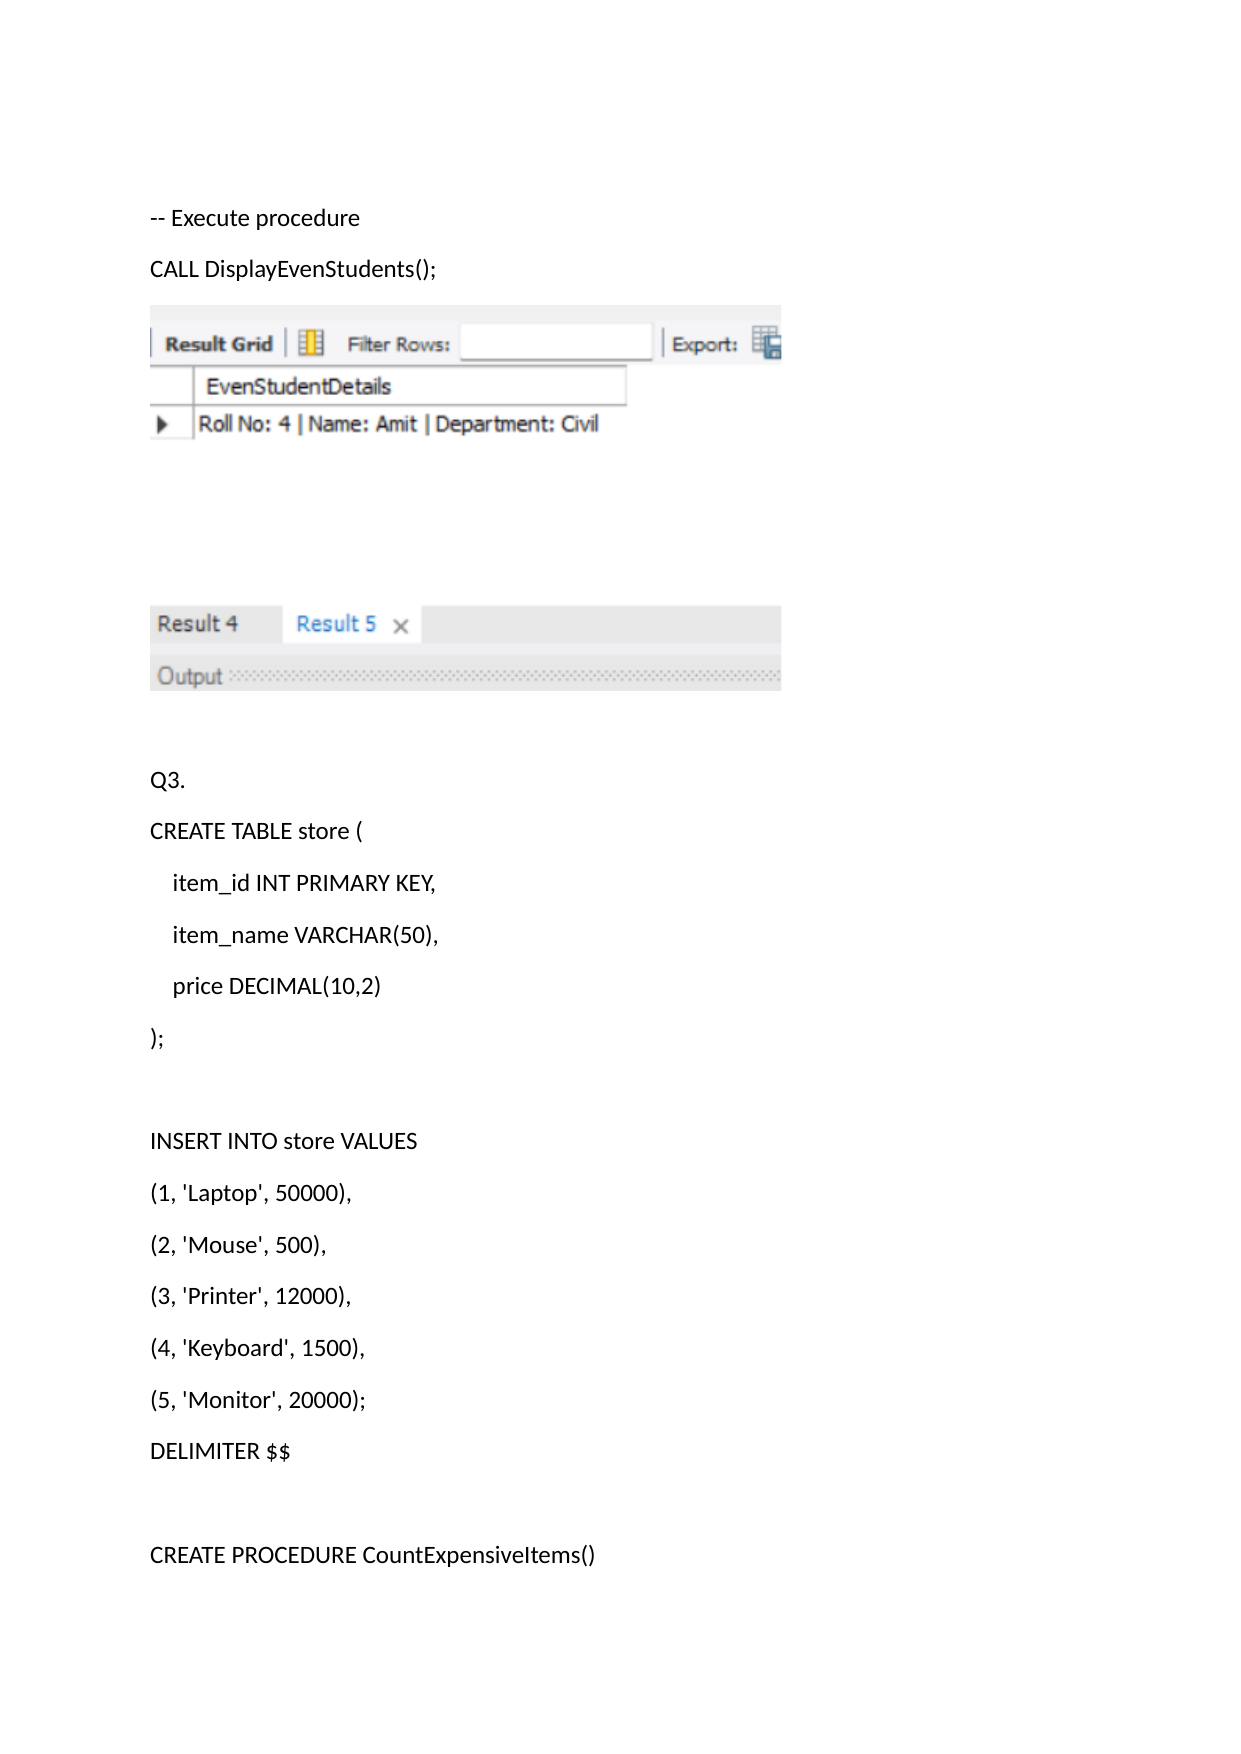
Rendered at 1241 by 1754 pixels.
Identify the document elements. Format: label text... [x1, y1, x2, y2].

text (4, 'Keyboard', 1500), [150, 1332, 1090, 1363]
picture [150, 305, 782, 691]
text (3, 'Printer', 12000), [150, 1280, 1090, 1311]
text ); [150, 1022, 1090, 1053]
text DELIMITER $$ [150, 1435, 1090, 1466]
text (5, 'Monitor', 20000); [150, 1384, 1090, 1414]
text item_id INT PRIMARY KEY, [150, 867, 1090, 898]
text CALL DisplayEvenStudents(); [150, 253, 1090, 284]
text CREATE PROCEDURE CountExpensiveItems() [150, 1539, 1090, 1569]
text item_name VARCHAR(50), [150, 919, 1090, 949]
text Q3. [150, 764, 1090, 794]
text (1, 'Laptop', 50000), [150, 1177, 1090, 1208]
text (2, 'Mouse', 500), [150, 1229, 1090, 1259]
text INSERT INTO store VALUES [150, 1125, 1090, 1156]
text CREATE TABLE store ( [150, 815, 1090, 846]
text -- Execute procedure [150, 202, 1090, 232]
text price DECIMAL(10,2) [150, 970, 1090, 1001]
